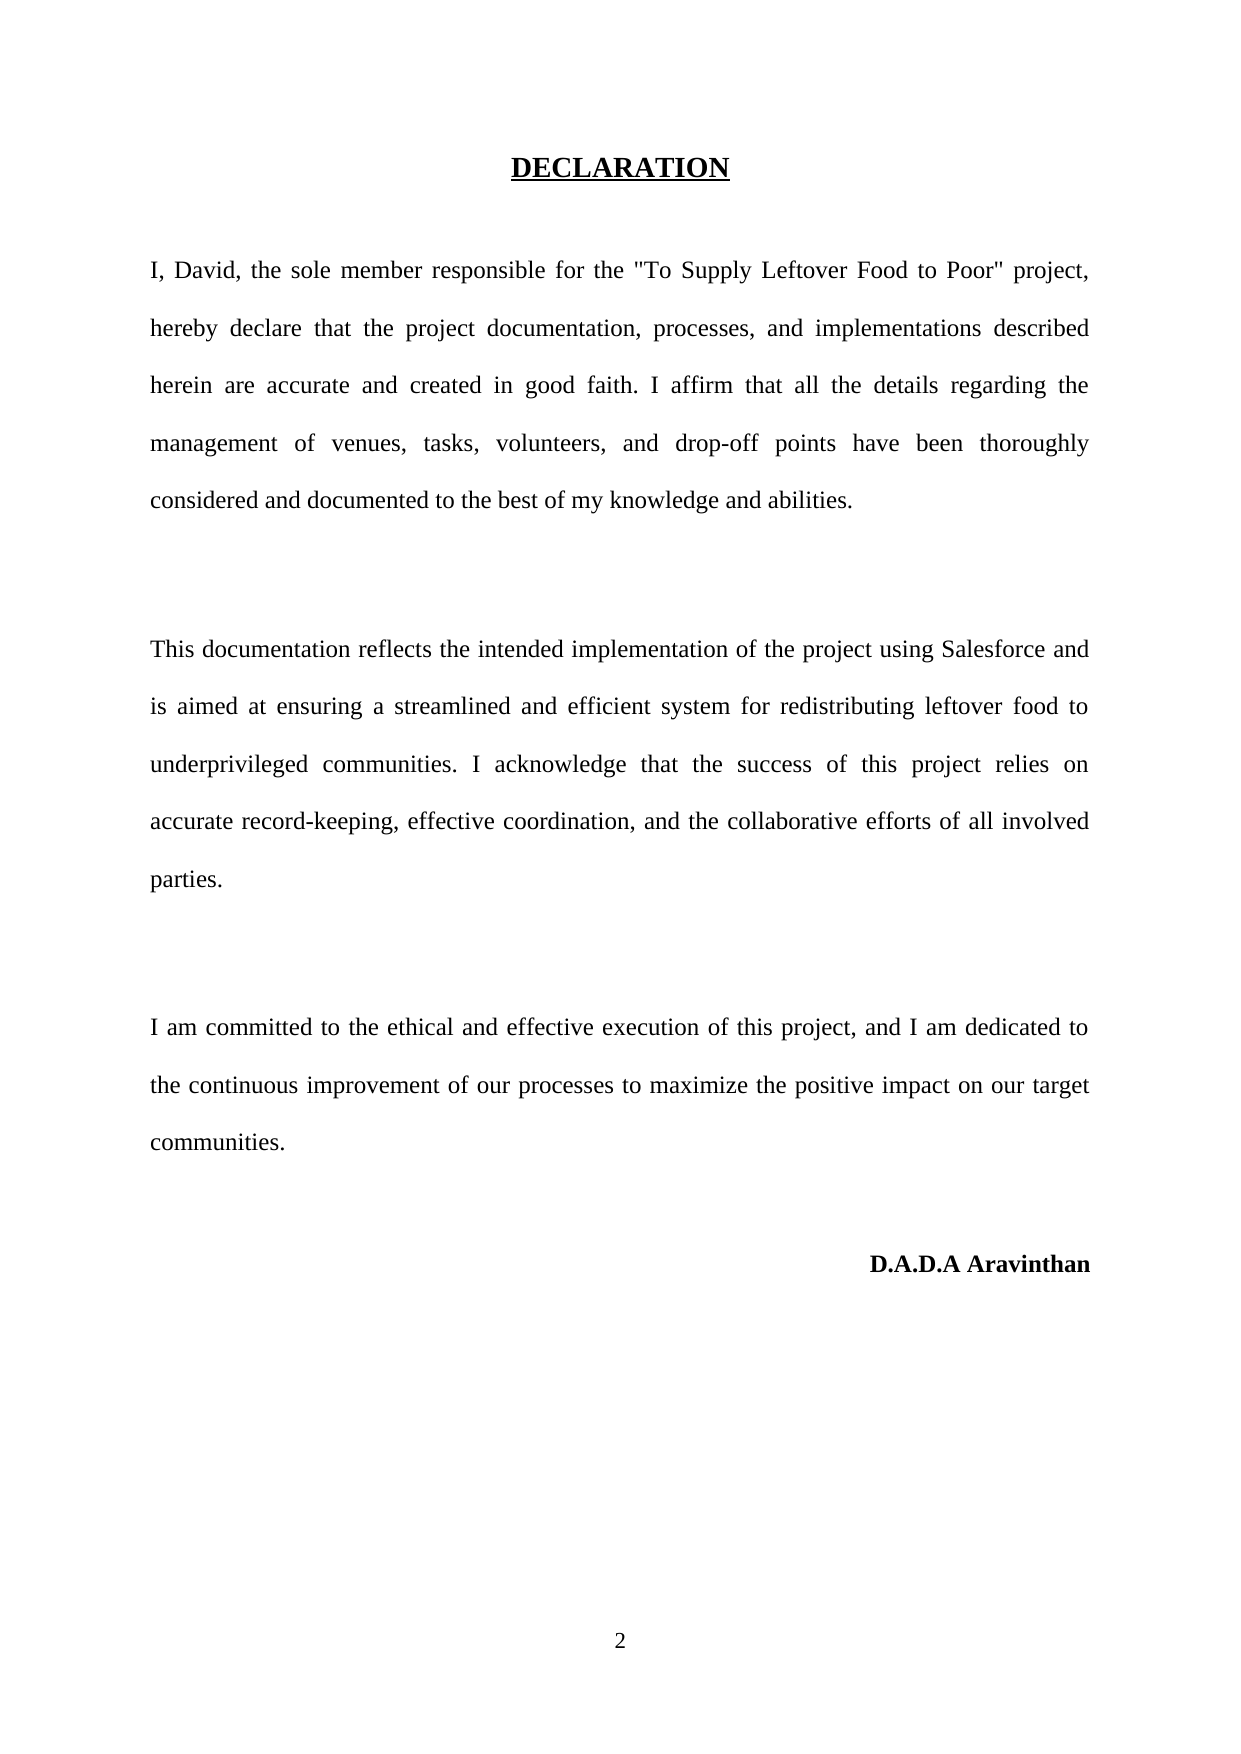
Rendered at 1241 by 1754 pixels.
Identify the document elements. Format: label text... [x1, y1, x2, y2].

text DECLARATION [150, 150, 1090, 183]
text D.A.D.A Aravinthan [150, 1249, 1090, 1278]
text I, David, the sole member responsible for the "To Supply Leftover Food to Poor" project, hereby declare that the project documentation, processes, and implementations described herein are accurate and created in good faith. I affirm that all the details regarding the management of venues, tasks, volunteers, and drop-off points have been thoroughly considered and documented to the best of my knowledge and abilities. [150, 256, 1090, 514]
text I am committed to the ethical and effective execution of this project, and I am dedicated to the continuous improvement of our processes to maximize the positive impact on our target communities. [150, 1012, 1090, 1156]
text This documentation reflects the intended implementation of the project using Salesforce and is aimed at ensuring a streamlined and efficient system for redistributing leftover food to underprivileged communities. I acknowledge that the success of this project relies on accurate record-keeping, effective coordination, and the collaborative efforts of all involved parties. [150, 634, 1090, 893]
